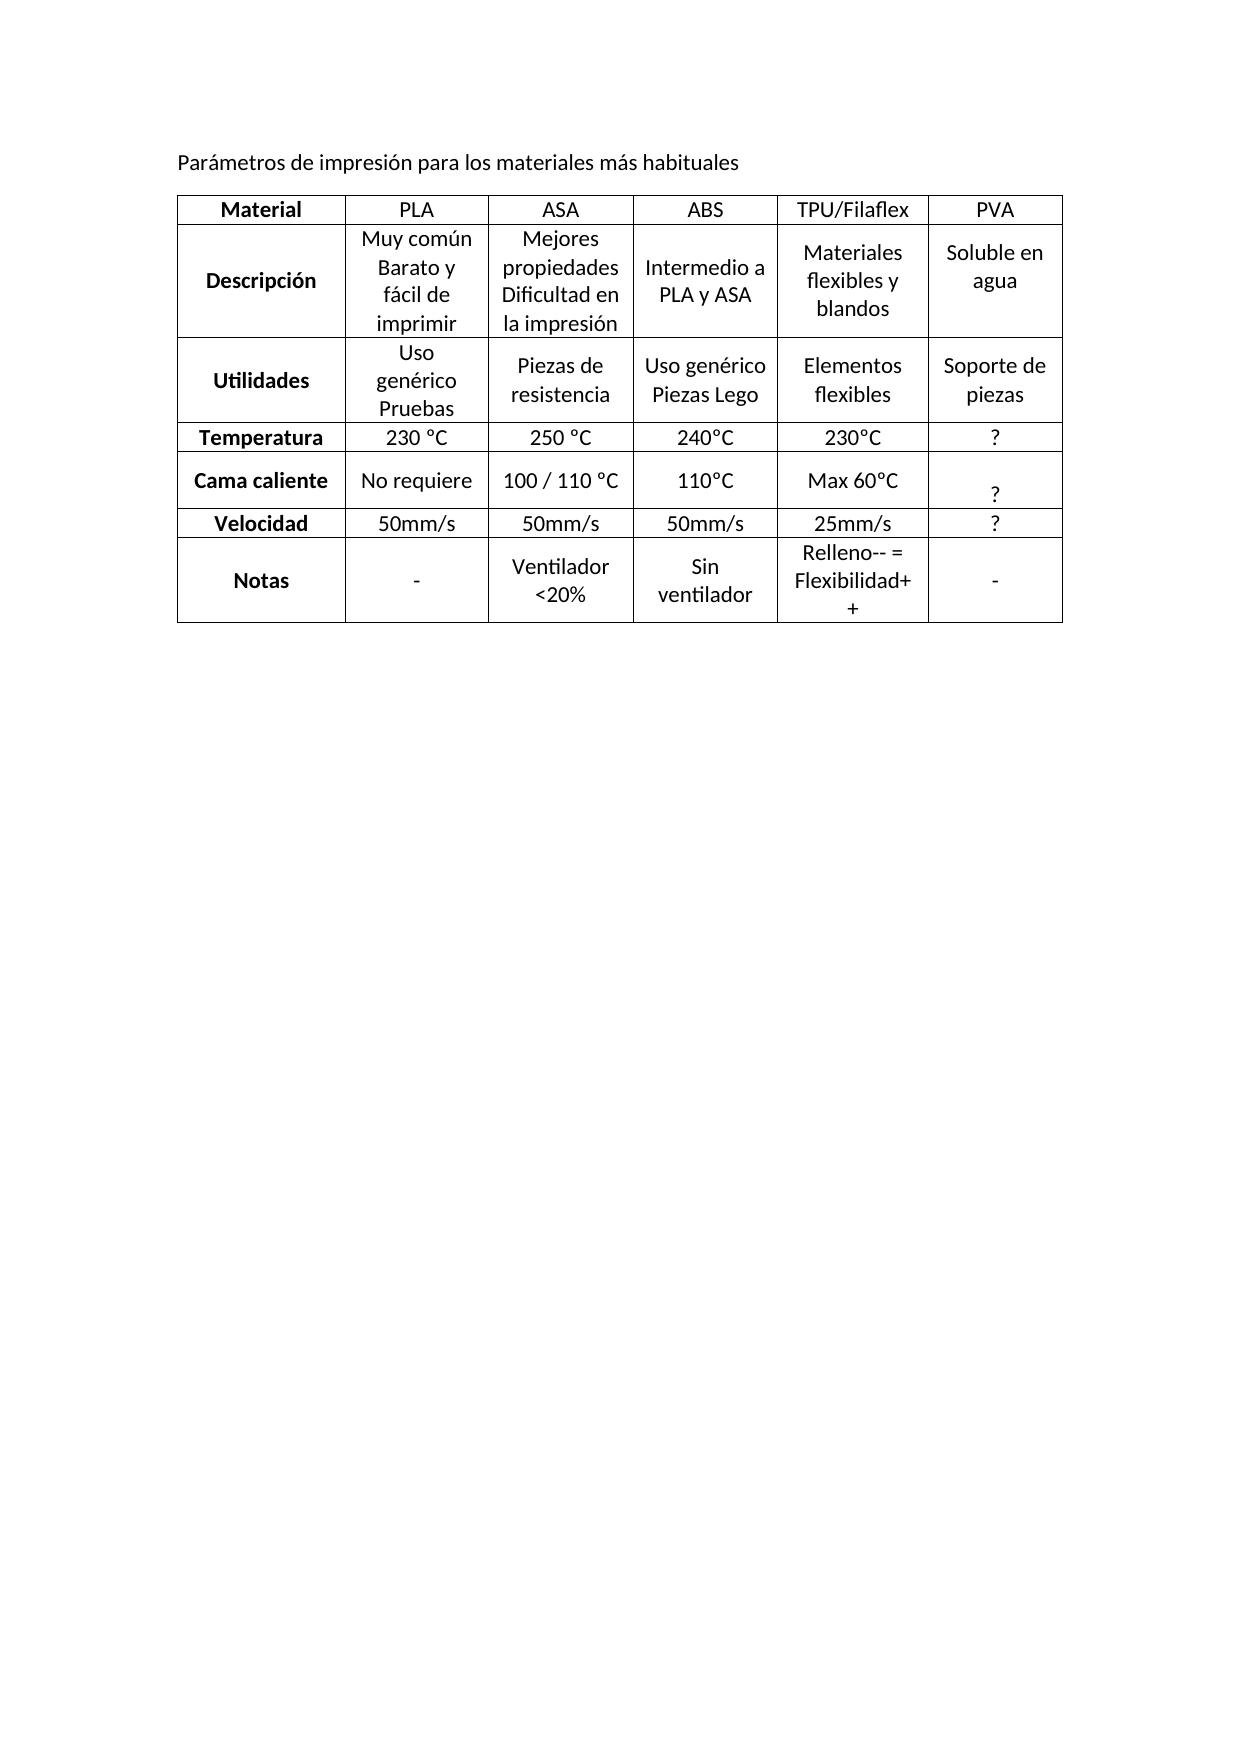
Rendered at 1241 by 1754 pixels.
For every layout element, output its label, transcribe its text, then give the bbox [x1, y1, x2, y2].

table_cell Muy común Barato y fácil de imprimir [346, 225, 488, 337]
text Parámetros de impresión para los materiales más habituales [177, 148, 1063, 176]
table_cell Temperatura [178, 423, 345, 451]
table_cell 50mm/s [346, 509, 488, 537]
table_cell 250 ºC [489, 423, 633, 451]
table_cell Soporte de piezas [929, 338, 1062, 422]
table_cell Ventilador <20% [489, 538, 633, 622]
table_cell Uso genérico Piezas Lego [634, 338, 777, 422]
table_cell Intermedio a PLA y ASA [634, 225, 777, 337]
table_cell - [346, 538, 488, 622]
table_cell Uso genérico Pruebas [346, 338, 488, 422]
table_header PLA [346, 196, 488, 223]
table_cell Piezas de resistencia [489, 338, 633, 422]
table_cell Materiales flexibles y blandos [778, 225, 928, 337]
table_header ASA [489, 196, 633, 223]
table_cell Cama caliente [178, 452, 345, 508]
table_cell 240ºC [634, 423, 777, 451]
table_cell Utilidades [178, 338, 345, 422]
table_cell Mejores propiedades Dificultad en la impresión [489, 225, 633, 337]
table_cell ? [929, 452, 1062, 508]
table_cell Notas [178, 538, 345, 622]
table_cell 50mm/s [634, 509, 777, 537]
table_cell Relleno-- = Flexibilidad++ [778, 538, 928, 622]
table_cell ? [929, 423, 1062, 451]
table_cell 50mm/s [489, 509, 633, 537]
table_cell Descripción [178, 225, 345, 337]
table_cell No requiere [346, 452, 488, 508]
table_cell - [929, 538, 1062, 622]
table_header TPU/Filaflex [778, 196, 928, 223]
table_cell Velocidad [178, 509, 345, 537]
table_header PVA [929, 196, 1062, 223]
table_cell 230ºC [778, 423, 928, 451]
table_cell Soluble en agua [929, 225, 1062, 337]
table_cell 110ºC [634, 452, 777, 508]
table_cell Max 60ºC [778, 452, 928, 508]
table_cell Sin ventilador [634, 538, 777, 622]
table_cell 25mm/s [778, 509, 928, 537]
table_header ABS [634, 196, 777, 223]
table_cell ? [929, 509, 1062, 537]
table_header Material [178, 196, 345, 223]
table_cell 230 ºC [346, 423, 488, 451]
table_cell Elementos flexibles [778, 338, 928, 422]
table_cell 100 / 110 ºC [489, 452, 633, 508]
